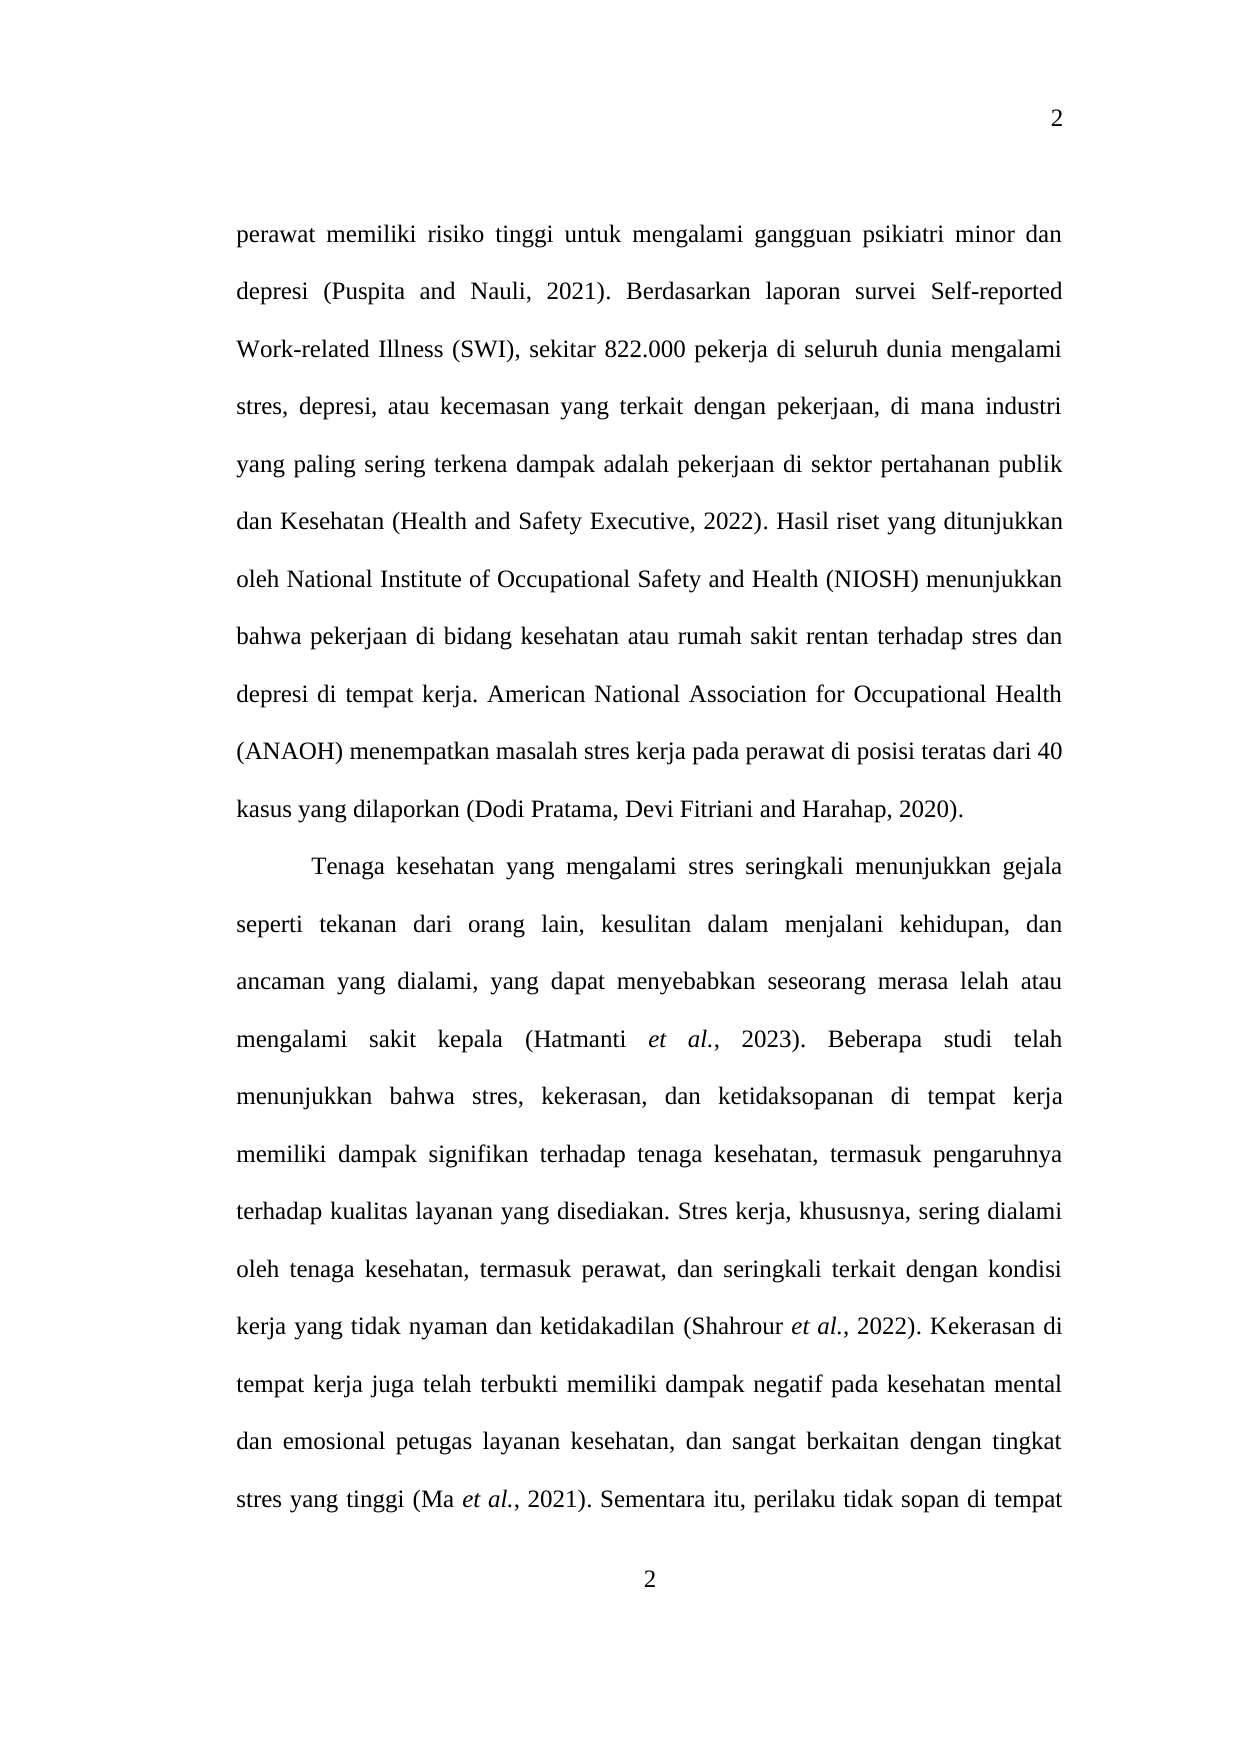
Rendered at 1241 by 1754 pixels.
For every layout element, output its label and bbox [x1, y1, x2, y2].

text [236, 219, 1063, 823]
text [236, 851, 1063, 1513]
